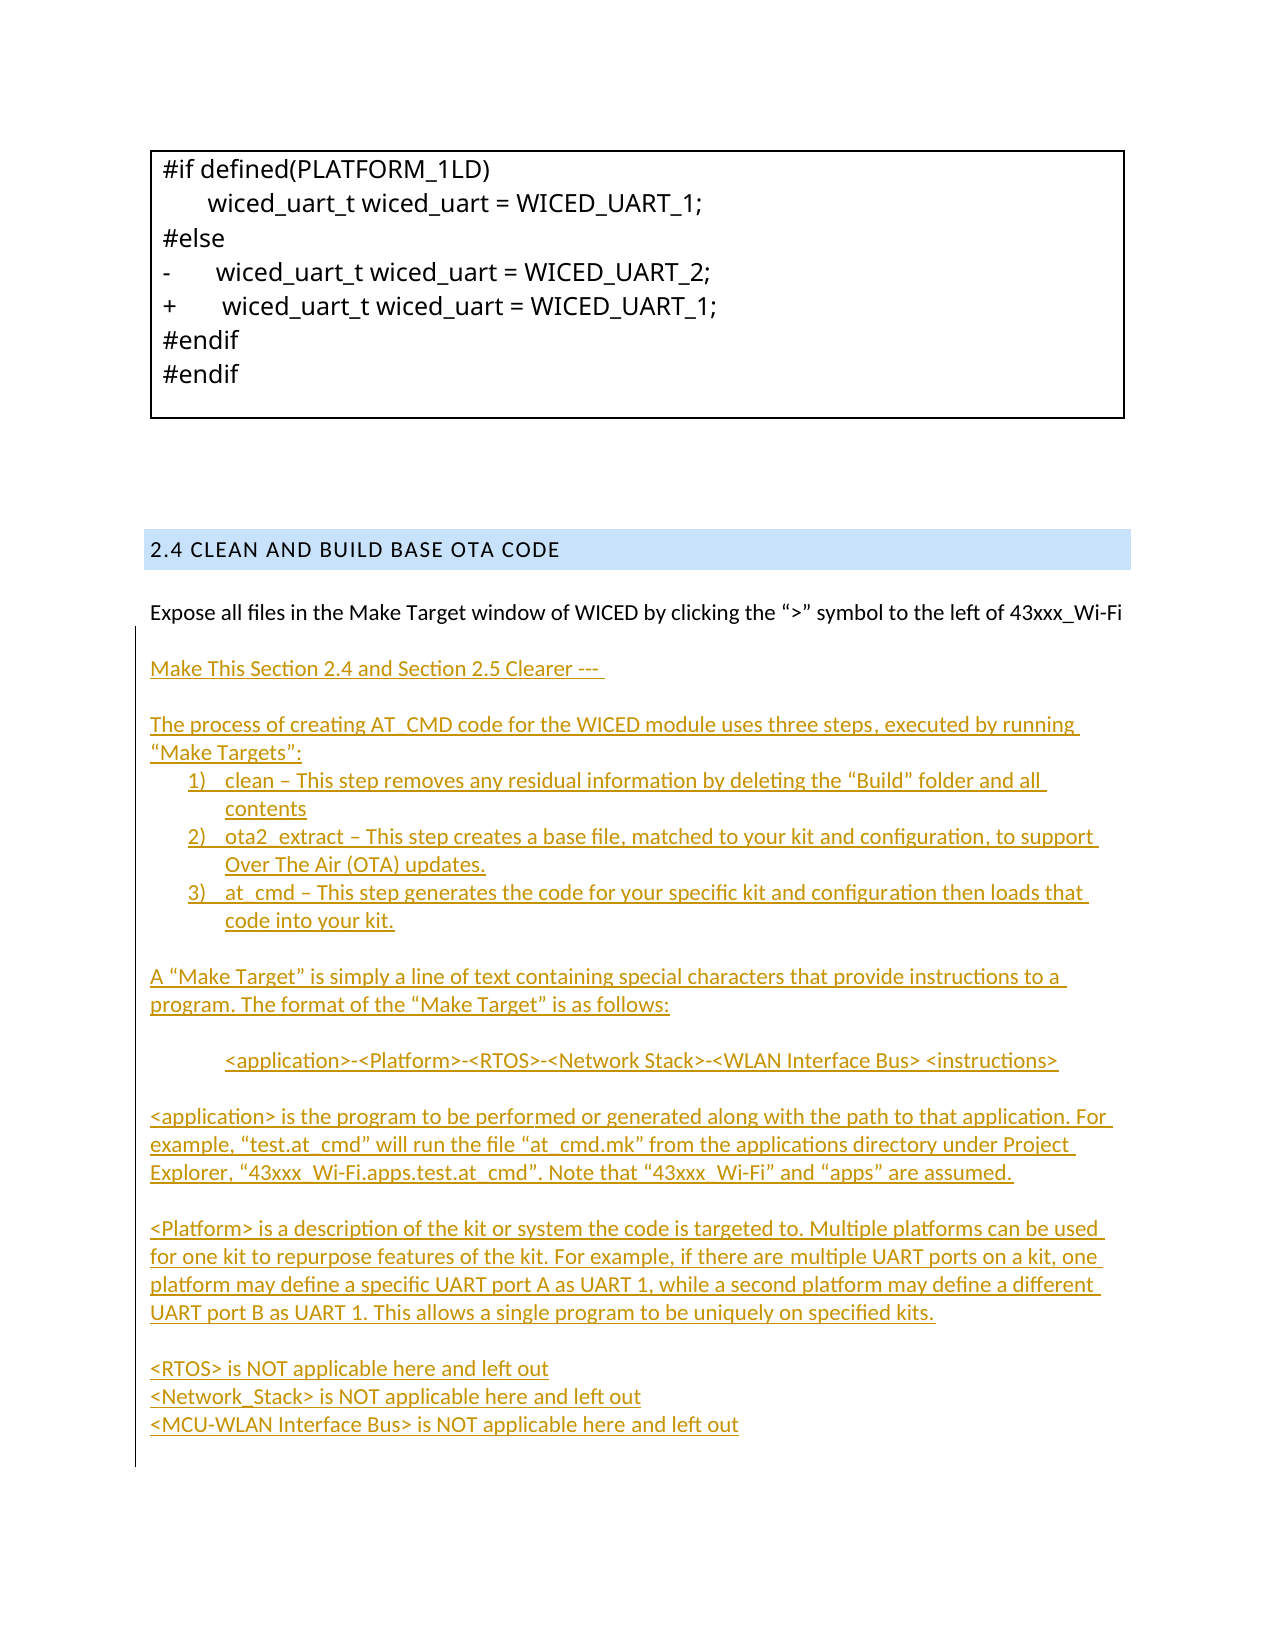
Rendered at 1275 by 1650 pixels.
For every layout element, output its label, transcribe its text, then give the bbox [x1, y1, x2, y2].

subtitle 2.4 Clean and Build Base OTA code [150, 536, 1125, 564]
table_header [152, 152, 1123, 417]
text Expose all files in the Make Target window of WICED by clicking the “>” symbol to the left of 43xxx_Wi-Fi [150, 598, 1125, 626]
